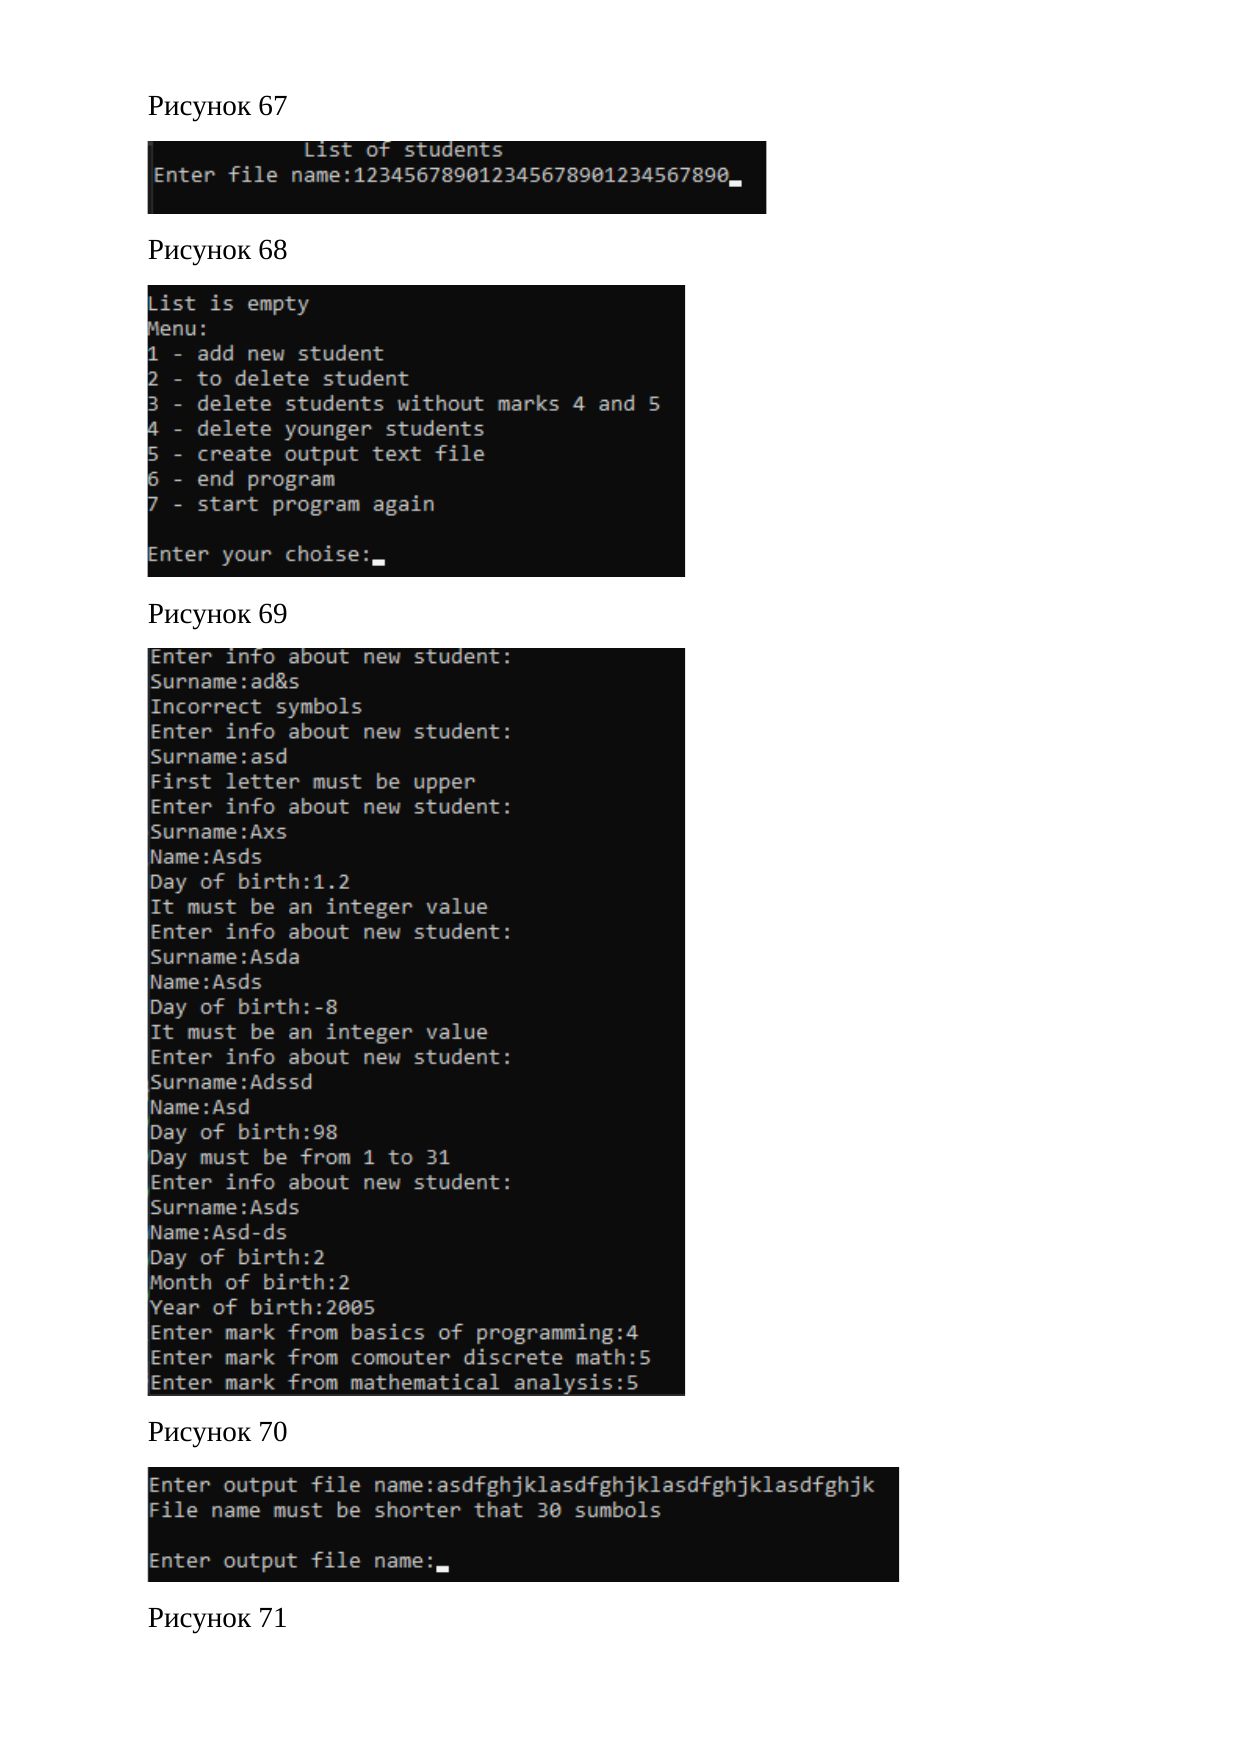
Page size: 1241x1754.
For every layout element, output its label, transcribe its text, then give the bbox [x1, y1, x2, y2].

picture [147, 141, 767, 214]
text Рисунок 67 [148, 88, 1152, 122]
picture [147, 648, 686, 1396]
text Рисунок 69 [148, 596, 1152, 629]
text Рисунок 71 [148, 1600, 1152, 1634]
picture [147, 285, 686, 577]
text Рисунок 68 [148, 232, 1152, 266]
picture [147, 1467, 900, 1582]
text Рисунок 70 [148, 1414, 1152, 1448]
